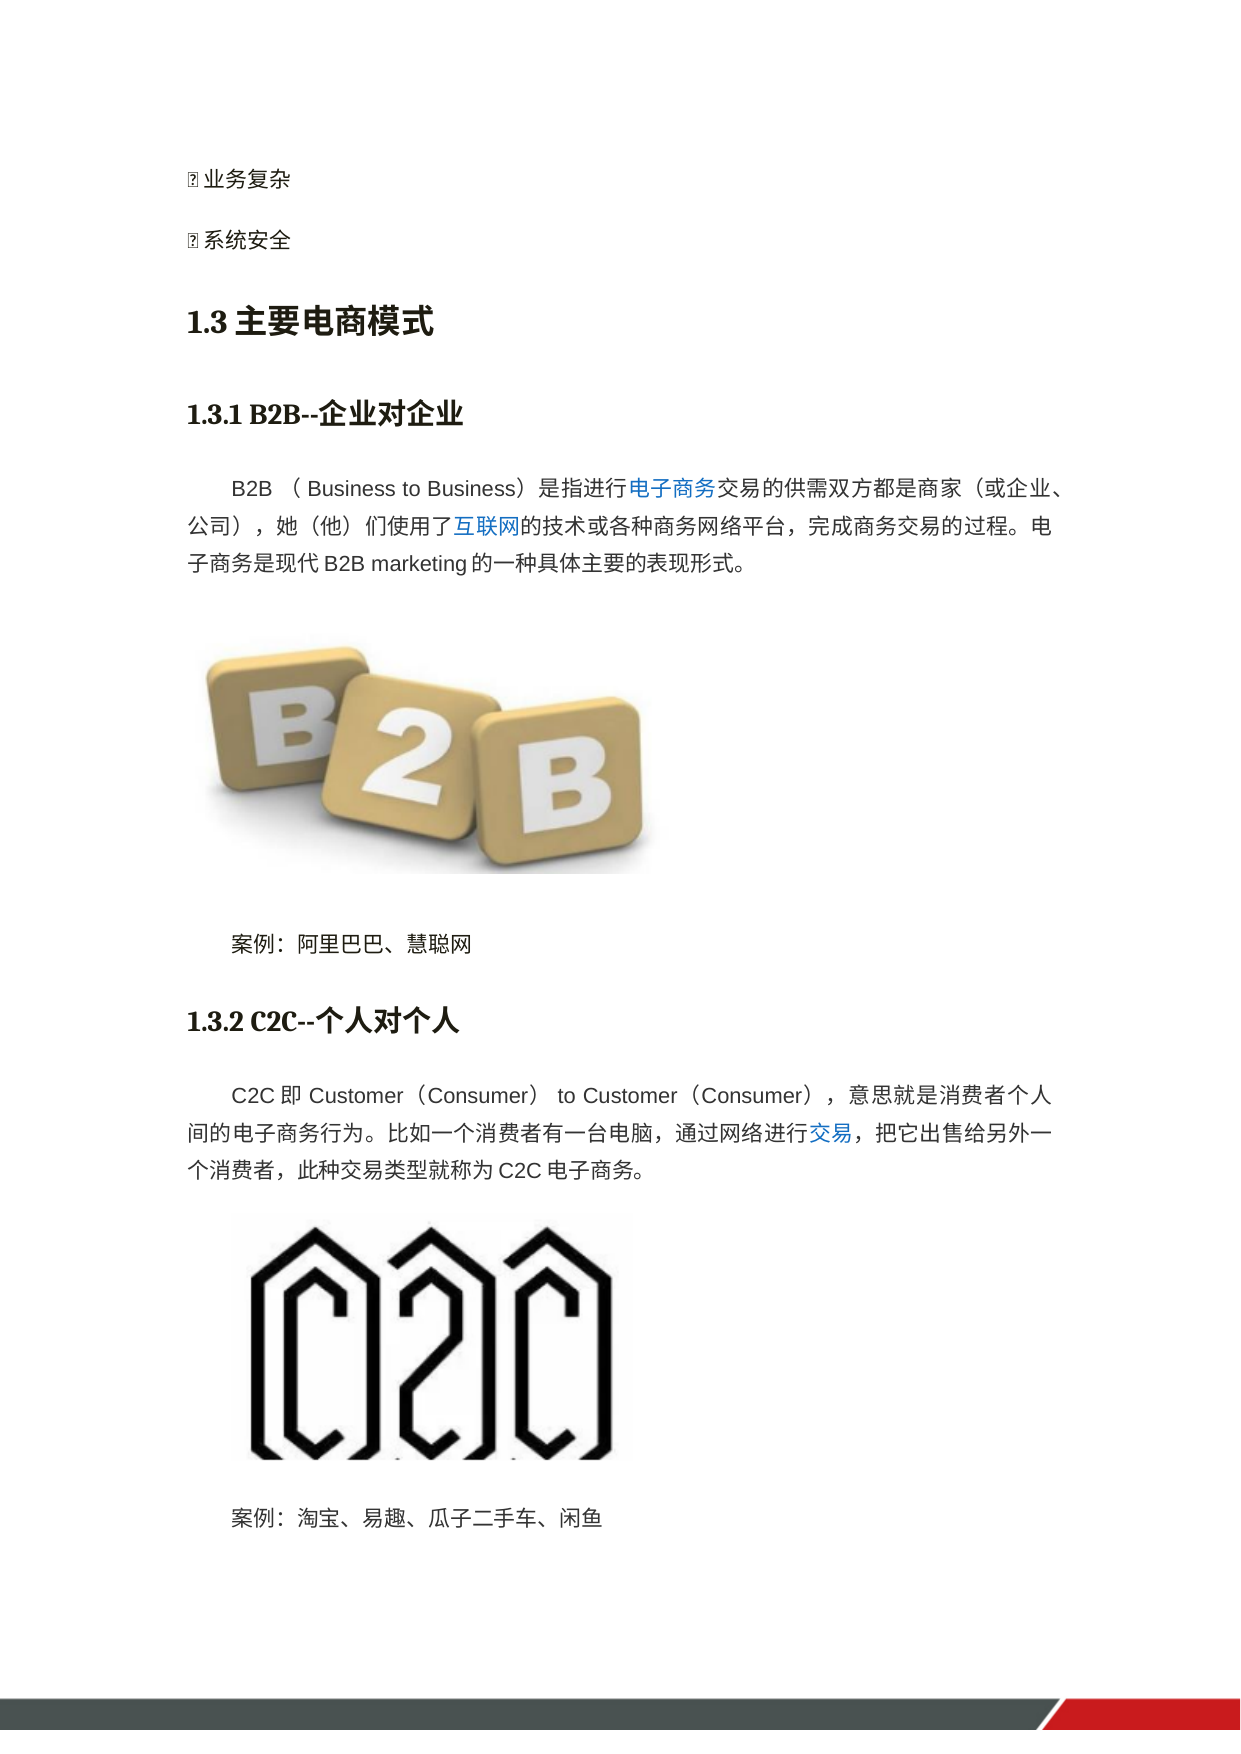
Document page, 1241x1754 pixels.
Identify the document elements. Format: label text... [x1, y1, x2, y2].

subtitle 1.3.2 C2C--个人对个人 [187, 986, 1053, 1051]
text 案例：阿里巴巴、慧聪网 [187, 926, 1053, 959]
text  系统安全 [187, 223, 1053, 255]
picture [187, 606, 669, 874]
text  业务复杂 [187, 162, 1053, 194]
text C2C即 Customer（Consumer） to Customer（Consumer），意思就是消费者个人间的电子商务行为。比如一个消费者有一台电脑，通过网络进行交易，把它出售给另外一个消费者，此种交易类型就称为C2C电子商务。 [187, 1078, 1053, 1185]
subtitle 1.3.1 B2B--企业对企业 [187, 379, 1053, 444]
subtitle 1.3主要电商模式 [187, 287, 1053, 352]
text 案例：淘宝、易趣、瓜子二手车、闲鱼 [187, 1500, 1053, 1533]
picture [231, 1213, 633, 1468]
text B2B （ Business to Business）是指进行电子商务交易的供需双方都是商家（或企业、公司），她（他）们使用了互联网的技术或各种商务网络平台，完成商务交易的过程。电子商务是现代 B2B marketing的一种具体主要的表现形式。 [187, 471, 1053, 578]
picture [0, 1639, 1241, 1730]
